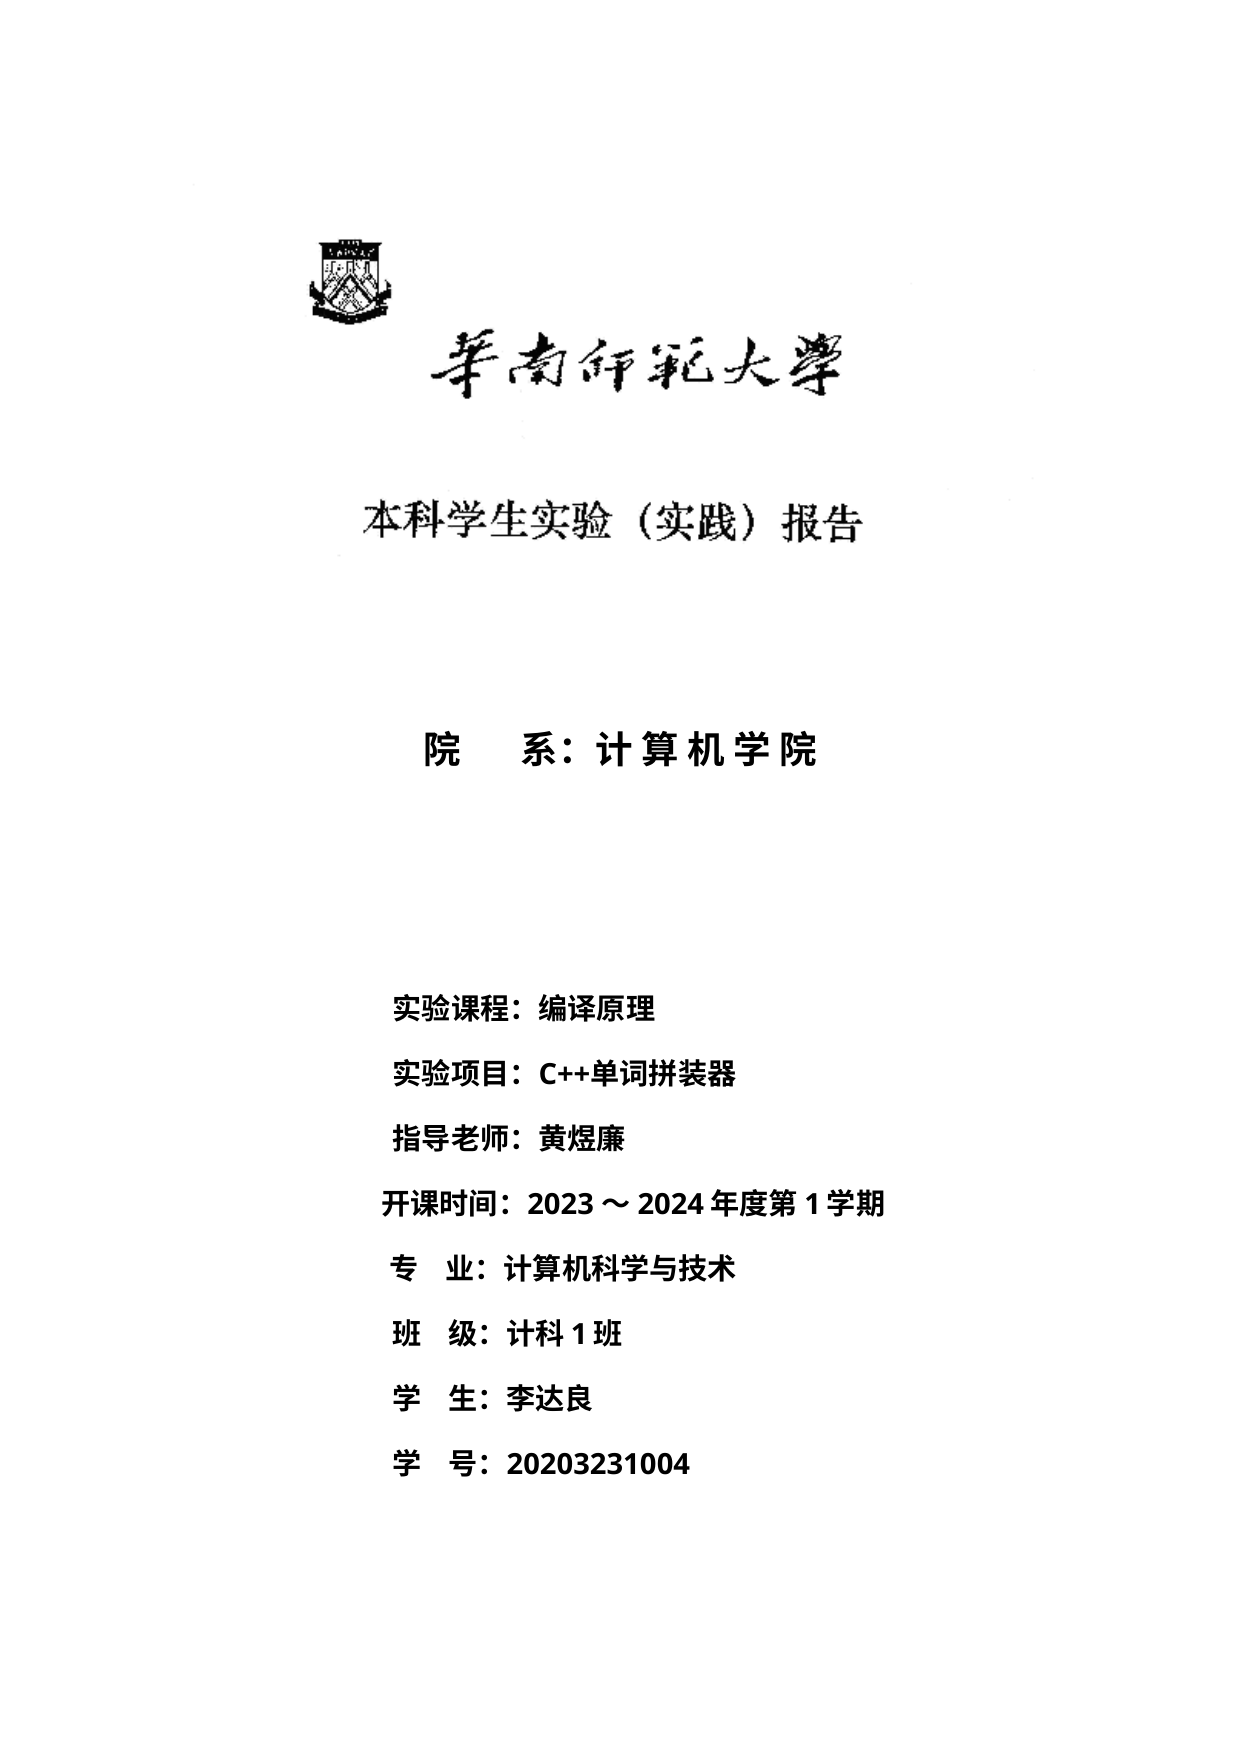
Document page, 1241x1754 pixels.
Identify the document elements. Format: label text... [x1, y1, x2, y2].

text 学 号：20203231004 [187, 1429, 1053, 1494]
text 院 系：计 算 机 学 院 [187, 714, 1053, 779]
text 专 业：计算机科学与技术 [187, 1234, 1053, 1299]
picture [187, 162, 1052, 572]
text 实验课程：编译原理 [187, 974, 1053, 1039]
text 学 生：李达良 [187, 1364, 1053, 1429]
text 开课时间：2023 ～ 2024年度第 1学期 [187, 1169, 1053, 1234]
text 班 级：计科1班 [187, 1299, 1053, 1364]
text 指导老师：黄煜廉 [187, 1104, 1053, 1169]
text 实验项目：C++单词拼装器 [187, 1039, 1053, 1104]
